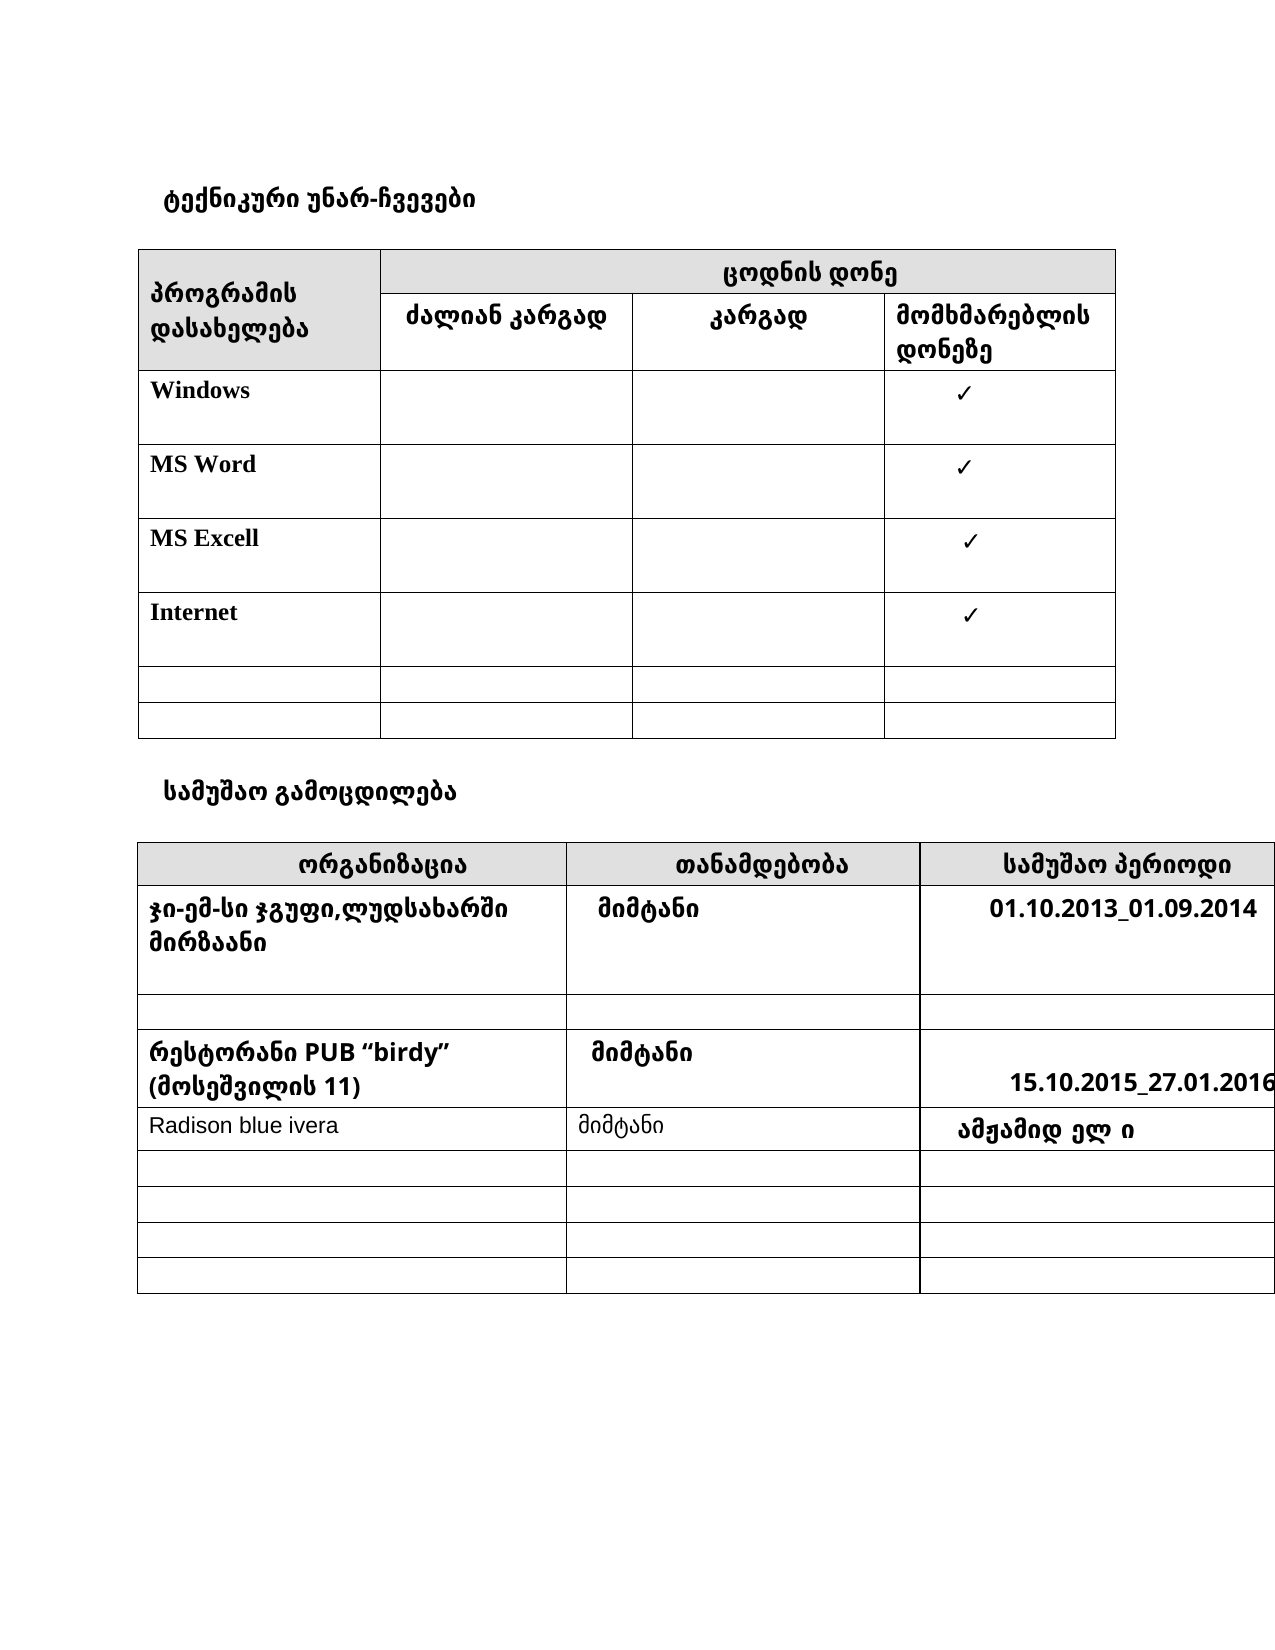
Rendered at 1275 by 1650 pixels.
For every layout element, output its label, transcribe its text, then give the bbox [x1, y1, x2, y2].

table_cell მიმტანი [567, 1030, 919, 1107]
table_cell [633, 593, 884, 666]
table_cell ძალიან კარგად [381, 294, 632, 370]
table_cell ✓ [885, 371, 1115, 444]
table_cell [921, 1258, 1274, 1293]
table_cell [885, 667, 1115, 702]
table_cell კარგად [633, 294, 884, 370]
table_header სამუშაო პერიოდი [921, 843, 1274, 885]
table_cell [567, 1223, 919, 1257]
table_cell [921, 1223, 1274, 1257]
table_cell ✓ [885, 445, 1115, 518]
table_cell [567, 1187, 919, 1222]
text სამუშაო გამოცდილება [150, 773, 1125, 807]
table_cell ✓ [885, 593, 1115, 666]
table_cell [138, 1258, 566, 1293]
table_cell Radison blue ivera [138, 1108, 566, 1150]
table_cell [381, 593, 632, 666]
text ტექნიკური უნარ-ჩვევები [150, 181, 1125, 214]
table_cell [381, 667, 632, 702]
table_cell [139, 667, 380, 702]
table_cell [921, 995, 1274, 1029]
table_header ცოდნის დონე [381, 250, 1115, 293]
table_cell [567, 1151, 919, 1186]
table_cell [633, 667, 884, 702]
table_header ორგანიზაცია [138, 843, 566, 885]
table_cell ✓ [885, 519, 1115, 592]
table_cell Windows [139, 371, 380, 444]
table_header თანამდებობა [567, 843, 919, 885]
table_cell 15.10.2015_27.01.2016 [921, 1030, 1274, 1107]
table_cell რესტორანი PUB “birdy” (მოსეშვილის 11) [138, 1030, 566, 1107]
table_cell [921, 1187, 1274, 1222]
table_cell MS Excell [139, 519, 380, 592]
table_cell [381, 703, 632, 737]
table_cell [633, 445, 884, 518]
table_cell [138, 995, 566, 1029]
table_cell ჯი-ემ-სი ჯგუფი,ლუდსახარში მირზაანი [138, 886, 566, 993]
table_cell მომხმარებლის დონეზე [885, 294, 1115, 370]
table_cell [921, 1151, 1274, 1186]
table_cell MS Word [139, 445, 380, 518]
table_cell [138, 1151, 566, 1186]
table_cell [139, 703, 380, 737]
table_cell [381, 519, 632, 592]
table_cell [381, 445, 632, 518]
table_cell [633, 519, 884, 592]
table_header პროგრამის დასახელება [139, 250, 380, 370]
table_cell მიმტანი [567, 1108, 919, 1150]
table_cell 01.10.2013_01.09.2014 [921, 886, 1274, 993]
table_cell მიმტანი [567, 886, 919, 993]
table_cell [567, 995, 919, 1029]
table_cell [138, 1187, 566, 1222]
table_cell [633, 703, 884, 737]
table_cell [138, 1223, 566, 1257]
table_cell Internet [139, 593, 380, 666]
table_cell [885, 703, 1115, 737]
table_cell ამჟამიდ ელ ი [921, 1108, 1274, 1150]
table_cell [381, 371, 632, 444]
table_cell [567, 1258, 919, 1293]
table_cell [633, 371, 884, 444]
